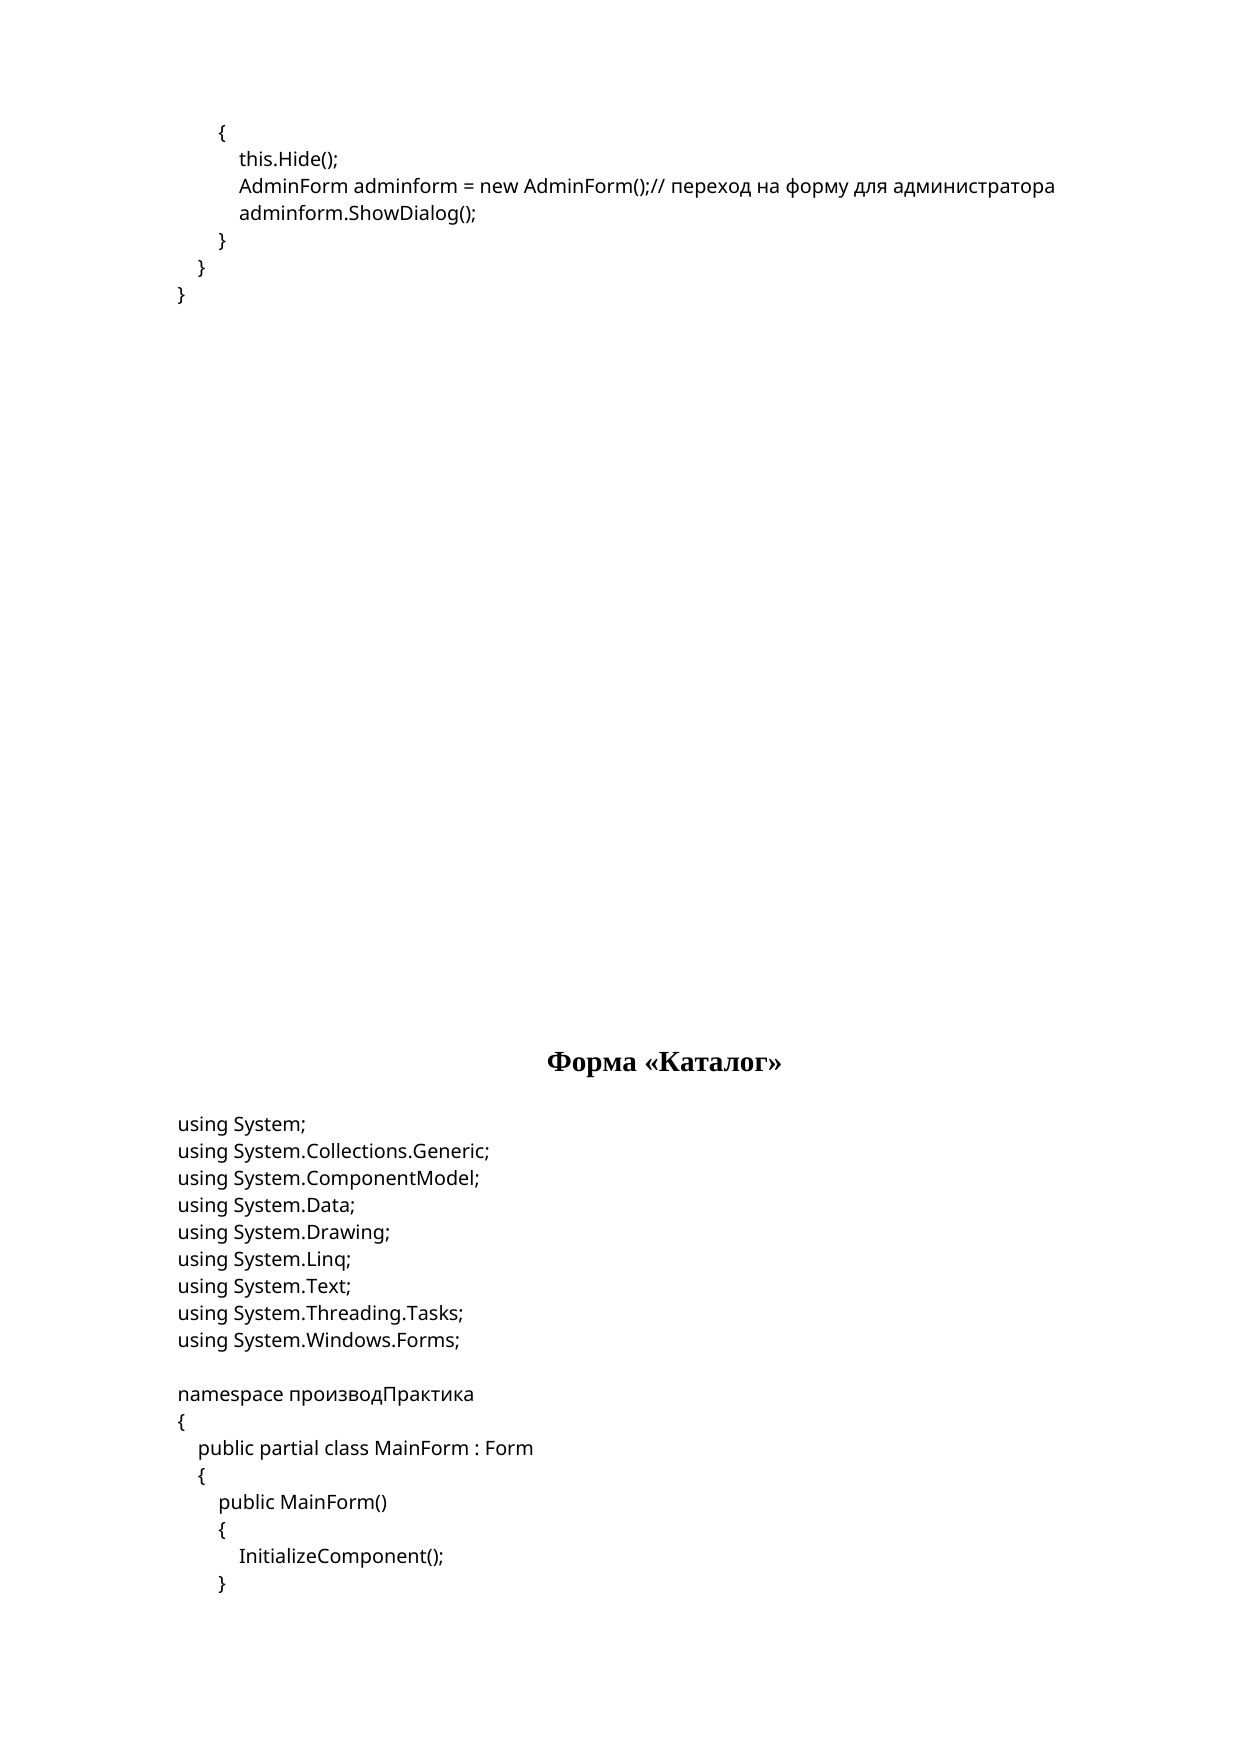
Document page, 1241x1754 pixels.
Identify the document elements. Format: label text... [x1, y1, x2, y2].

text using System.Data; [177, 1192, 1152, 1219]
text AdminForm adminform = new AdminForm();// переход на форму для администратора [177, 172, 1152, 199]
text public MainForm() [177, 1488, 1152, 1515]
text using System.Collections.Generic; [177, 1138, 1152, 1165]
text InitializeComponent(); [177, 1542, 1152, 1569]
text public partial class MainForm : Form [177, 1434, 1152, 1461]
text { [177, 118, 1152, 145]
text using System.Threading.Tasks; [177, 1299, 1152, 1327]
text using System.ComponentModel; [177, 1165, 1152, 1192]
text { [177, 1461, 1152, 1488]
text Форма «Каталог» [177, 1044, 1152, 1077]
text namespace производПрактика [177, 1381, 1152, 1407]
text { [177, 1407, 1152, 1434]
text using System.Text; [177, 1273, 1152, 1299]
text using System.Linq; [177, 1246, 1152, 1273]
text } [177, 253, 1152, 280]
text } [177, 1569, 1152, 1596]
text adminform.ShowDialog(); [177, 199, 1152, 226]
text using System.Drawing; [177, 1219, 1152, 1246]
text } [177, 226, 1152, 253]
text } [177, 280, 1152, 307]
text this.Hide(); [177, 145, 1152, 172]
text { [177, 1515, 1152, 1542]
text using System.Windows.Forms; [177, 1327, 1152, 1353]
text using System; [177, 1111, 1152, 1138]
